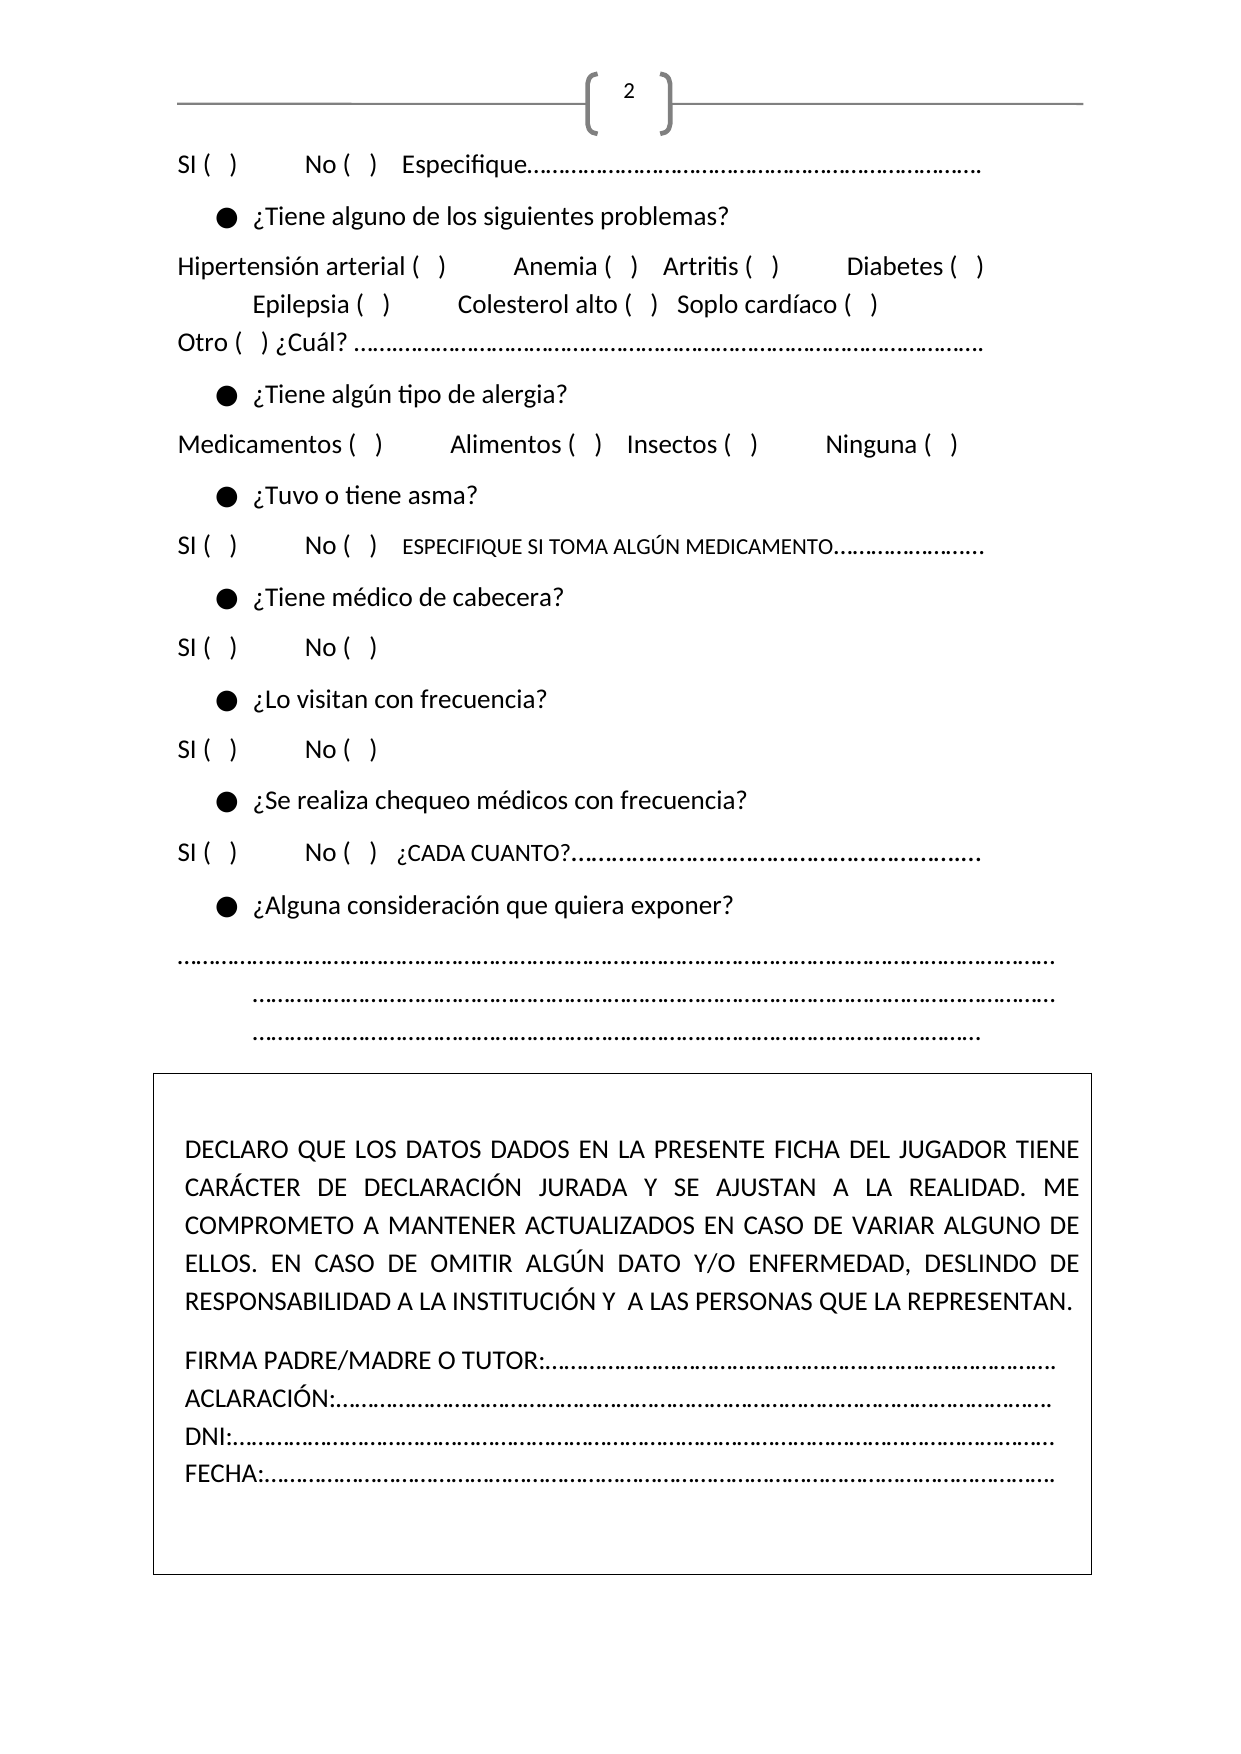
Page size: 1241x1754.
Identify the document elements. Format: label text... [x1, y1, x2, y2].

text SI ( ) No ( ) [177, 630, 1063, 663]
text SI ( ) No ( ) ¿CADA CUANTO?………………………………………………….… [177, 833, 1063, 869]
text Medicamentos ( ) Alimentos ( ) Insectos ( ) Ninguna ( ) [177, 427, 1063, 460]
list ¿Lo visitan con frecuencia? [215, 668, 1063, 723]
text SI ( ) No ( ) ESPECIFIQUE SI TOMA ALGÚN MEDICAMENTO…………………... [177, 528, 1063, 561]
text ……………………………………………………………………………………………………………………………………………………………………………………………………………………………………………………………………………………………………………………………………………………… [177, 938, 1063, 1047]
text SI ( ) No ( ) [177, 732, 1063, 765]
list ¿Se realiza chequeo médicos con frecuencia? [215, 770, 1063, 825]
list ¿Tiene médico de cabecera? [215, 566, 1063, 622]
list ¿Alguna consideración que quiera exponer? [215, 874, 1063, 930]
table_header DECLARO QUE LOS DATOS DADOS EN LA PRESENTE FICHA DEL JUGADOR TIENE CARÁCTER DE DECLARACIÓN JURADA Y SE AJUSTAN A LA REALIDAD. ME COMPROMETO A MANTENER ACTUALIZADOS EN CASO DE VARIAR ALGUNO DE ELLOS. EN CASO DE OMITIR ALGÚN DATO Y/O ENFERMEDAD, DESLINDO DE RESPONSABILIDAD A LA INSTITUCIÓN Y A LAS PERSONAS QUE LA REPRESENTAN. FIRMA PADRE/MADRE O TUTOR:………………………………………………………………………. ACLARACIÓN:……………………………………………………………………………………………………. DNI:…………………………………………………………………………………………………………………… FECHA:………………………………………………………………………………………………………………. [154, 1074, 1091, 1574]
list ¿Tuvo o tiene asma? [215, 465, 1063, 520]
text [177, 148, 1063, 181]
text Otro ( ) ¿Cuál? …….…………………………………………………………………………………. [177, 325, 1063, 358]
list ¿Tiene alguno de los siguientes problemas? [215, 186, 1063, 241]
text Hipertensión arterial ( ) Anemia ( ) Artritis ( ) Diabetes ( ) Epilepsia ( ) Colesterol alto ( ) Soplo cardíaco ( ) [177, 249, 1063, 320]
list ¿Tiene algún tipo de alergia? [215, 363, 1063, 418]
